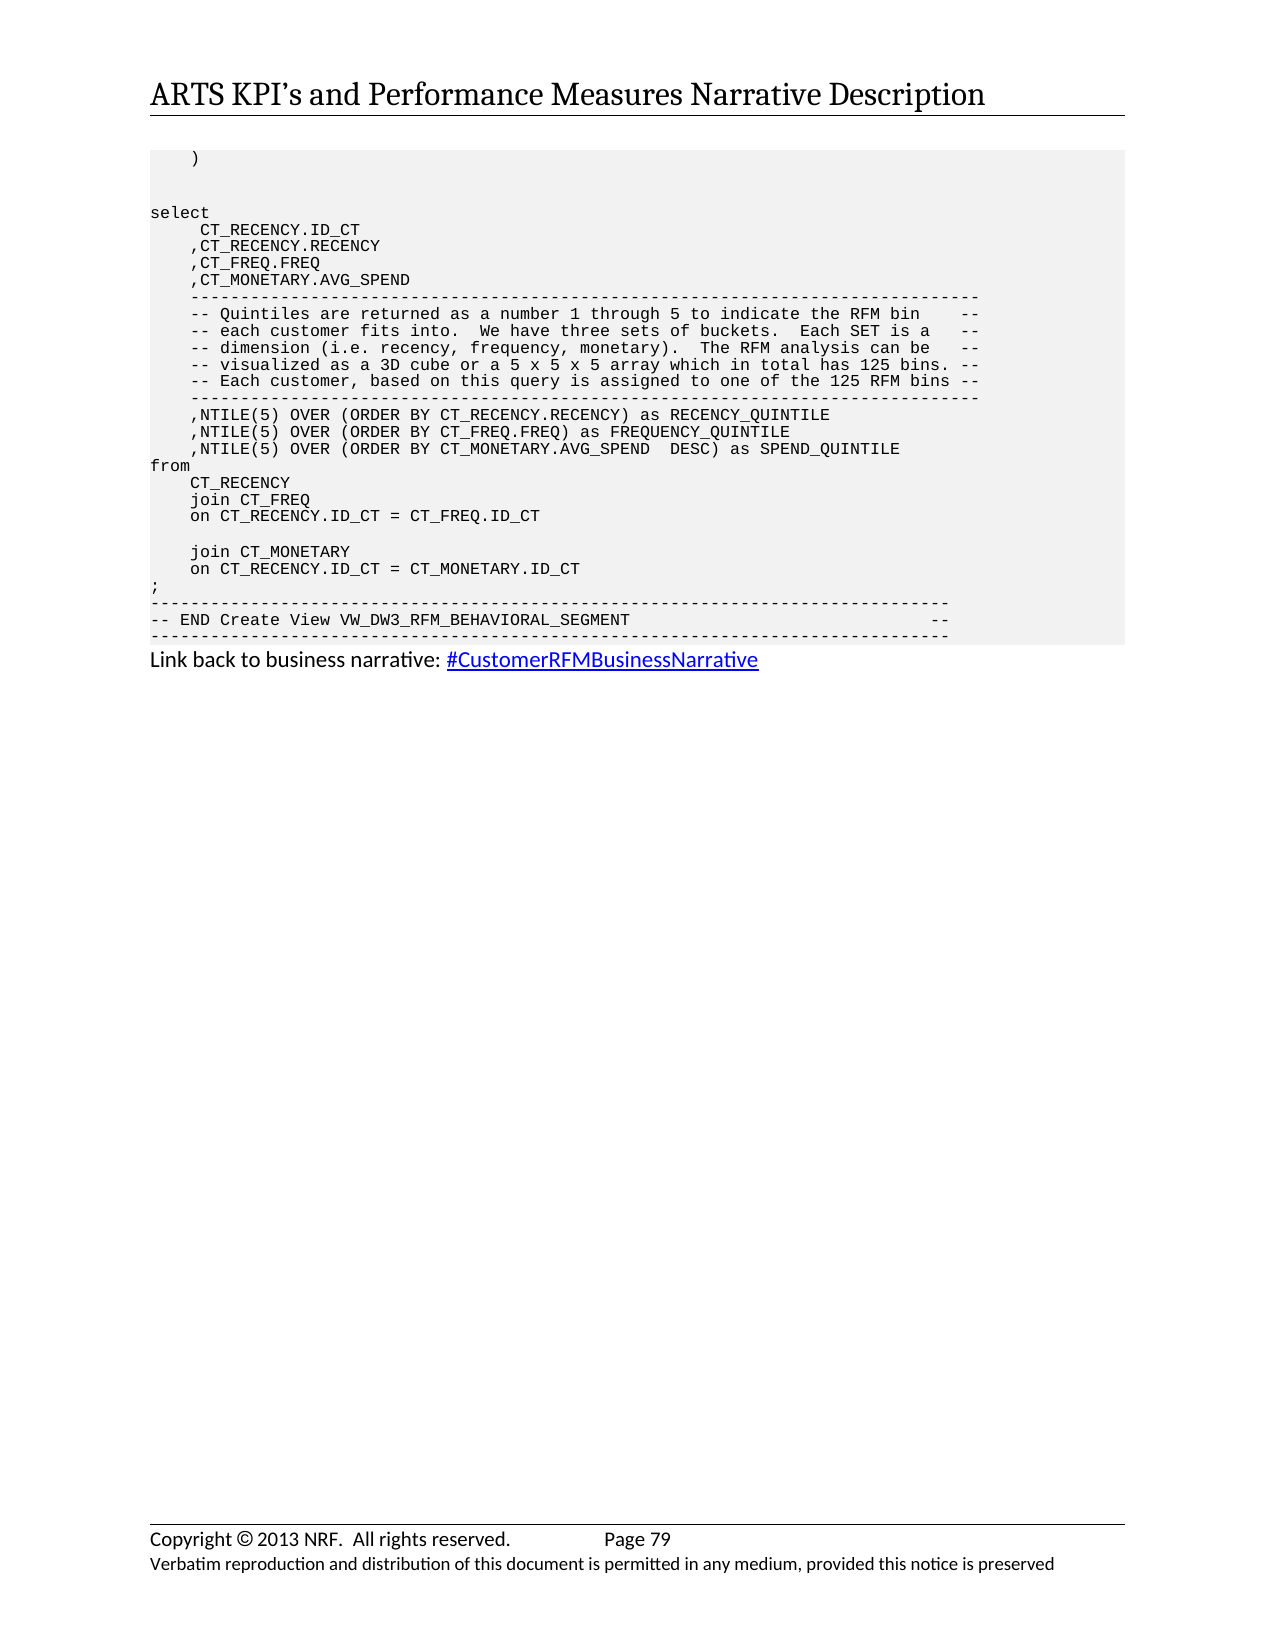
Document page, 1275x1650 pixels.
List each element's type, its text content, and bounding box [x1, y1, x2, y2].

text on CT_RECENCY.ID_CT = CT_MONETARY.ID_CT [150, 561, 1125, 578]
text ,CT_RECENCY.RECENCY [150, 238, 1125, 255]
text ------------------------------------------------------------------------------- [150, 390, 1125, 407]
text ------------------------------------------------------------------------------- [150, 289, 1125, 306]
text join CT_FREQ [150, 491, 1125, 508]
text CT_RECENCY [150, 474, 1125, 491]
text -- visualized as a 3D cube or a 5 x 5 x 5 array which in total has 125 bins. -- [150, 356, 1125, 373]
text -------------------------------------------------------------------------------- [150, 595, 1125, 612]
text -- Each customer, based on this query is assigned to one of the 125 RFM bins -- [150, 373, 1125, 390]
text CT_RECENCY.ID_CT [150, 221, 1125, 238]
text on CT_RECENCY.ID_CT = CT_FREQ.ID_CT [150, 508, 1125, 525]
text -- Quintiles are returned as a number 1 through 5 to indicate the RFM bin -- [150, 306, 1125, 323]
text ) [150, 150, 1125, 167]
text -- END Create View VW_DW3_RFM_BEHAVIORAL_SEGMENT -- [150, 612, 1125, 628]
text from [150, 458, 1125, 474]
text ,NTILE(5) OVER (ORDER BY CT_RECENCY.RECENCY) as RECENCY_QUINTILE [150, 407, 1125, 424]
text ,NTILE(5) OVER (ORDER BY CT_FREQ.FREQ) as FREQUENCY_QUINTILE [150, 424, 1125, 441]
text ,NTILE(5) OVER (ORDER BY CT_MONETARY.AVG_SPEND DESC) as SPEND_QUINTILE [150, 441, 1125, 458]
text -- each customer fits into. We have three sets of buckets. Each SET is a -- [150, 323, 1125, 339]
text ,CT_MONETARY.AVG_SPEND [150, 272, 1125, 289]
text Link back to business narrative: #CustomerRFMBusinessNarrative [150, 645, 1125, 673]
text select [150, 204, 1125, 221]
text ,CT_FREQ.FREQ [150, 255, 1125, 272]
text -- dimension (i.e. recency, frequency, monetary). The RFM analysis can be -- [150, 339, 1125, 356]
text -------------------------------------------------------------------------------- [150, 628, 1125, 645]
text join CT_MONETARY [150, 544, 1125, 561]
text ; [150, 578, 1125, 595]
